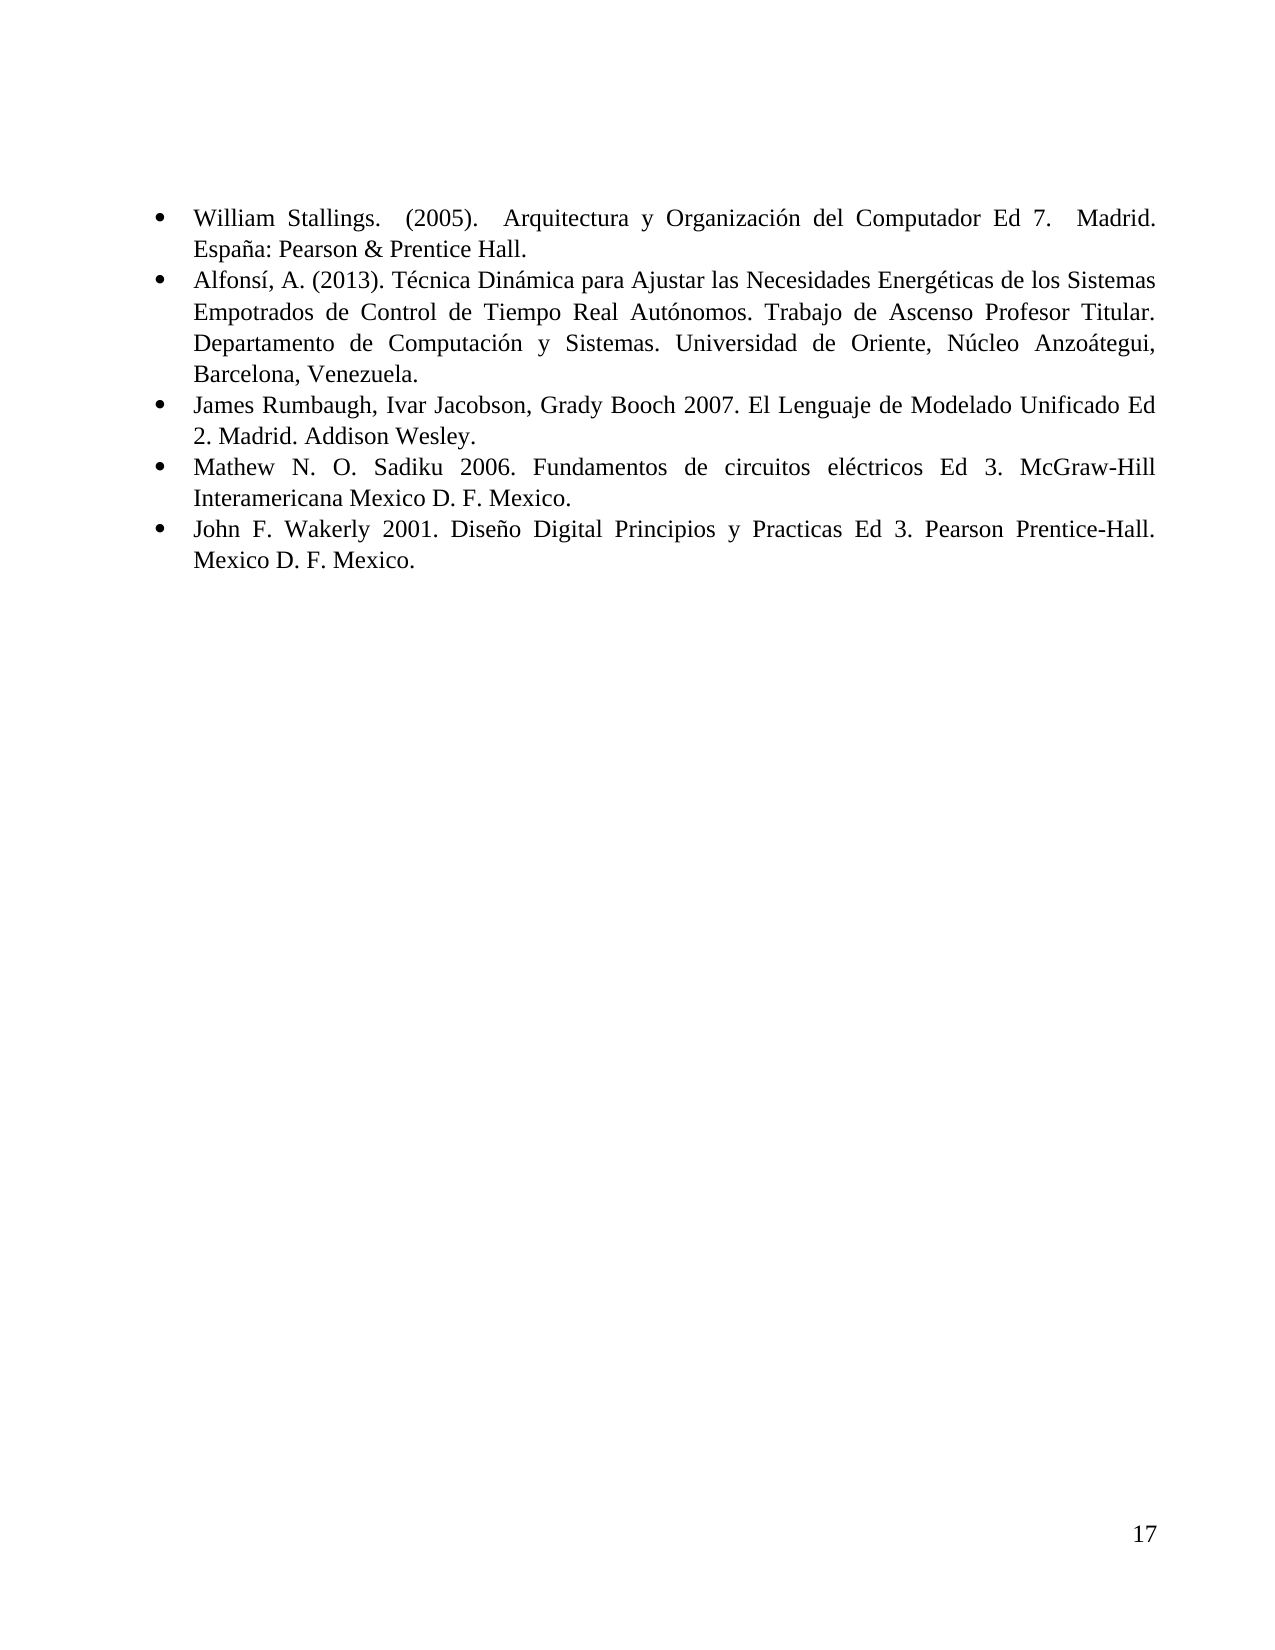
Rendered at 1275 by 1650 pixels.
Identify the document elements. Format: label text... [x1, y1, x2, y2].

list Mathew N. O. Sadiku 2006. Fundamentos de circuitos eléctricos Ed 3. McGraw-Hill Interamericana Mexico D. F. Mexico. [156, 452, 1157, 512]
list Alfonsí, A. (2013). Técnica Dinámica para Ajustar las Necesidades Energéticas de los Sistemas Empotrados de Control de Tiempo Real Autónomos. Trabajo de Ascenso Profesor Titular. Departamento de Computación y Sistemas. Universidad de Oriente, Núcleo Anzoátegui, Barcelona, Venezuela. [156, 266, 1157, 387]
list James Rumbaugh, Ivar Jacobson, Grady Booch 2007. El Lenguaje de Modelado Unificado Ed 2. Madrid. Addison Wesley. [156, 390, 1157, 449]
list William Stallings. (2005). Arquitectura y Organización del Computador Ed 7. Madrid. España: Pearson & Prentice Hall. [156, 203, 1157, 263]
list John F. Wakerly 2001. Diseño Digital Principios y Practicas Ed 3. Pearson Prentice-Hall. Mexico D. F. Mexico. [156, 514, 1157, 574]
